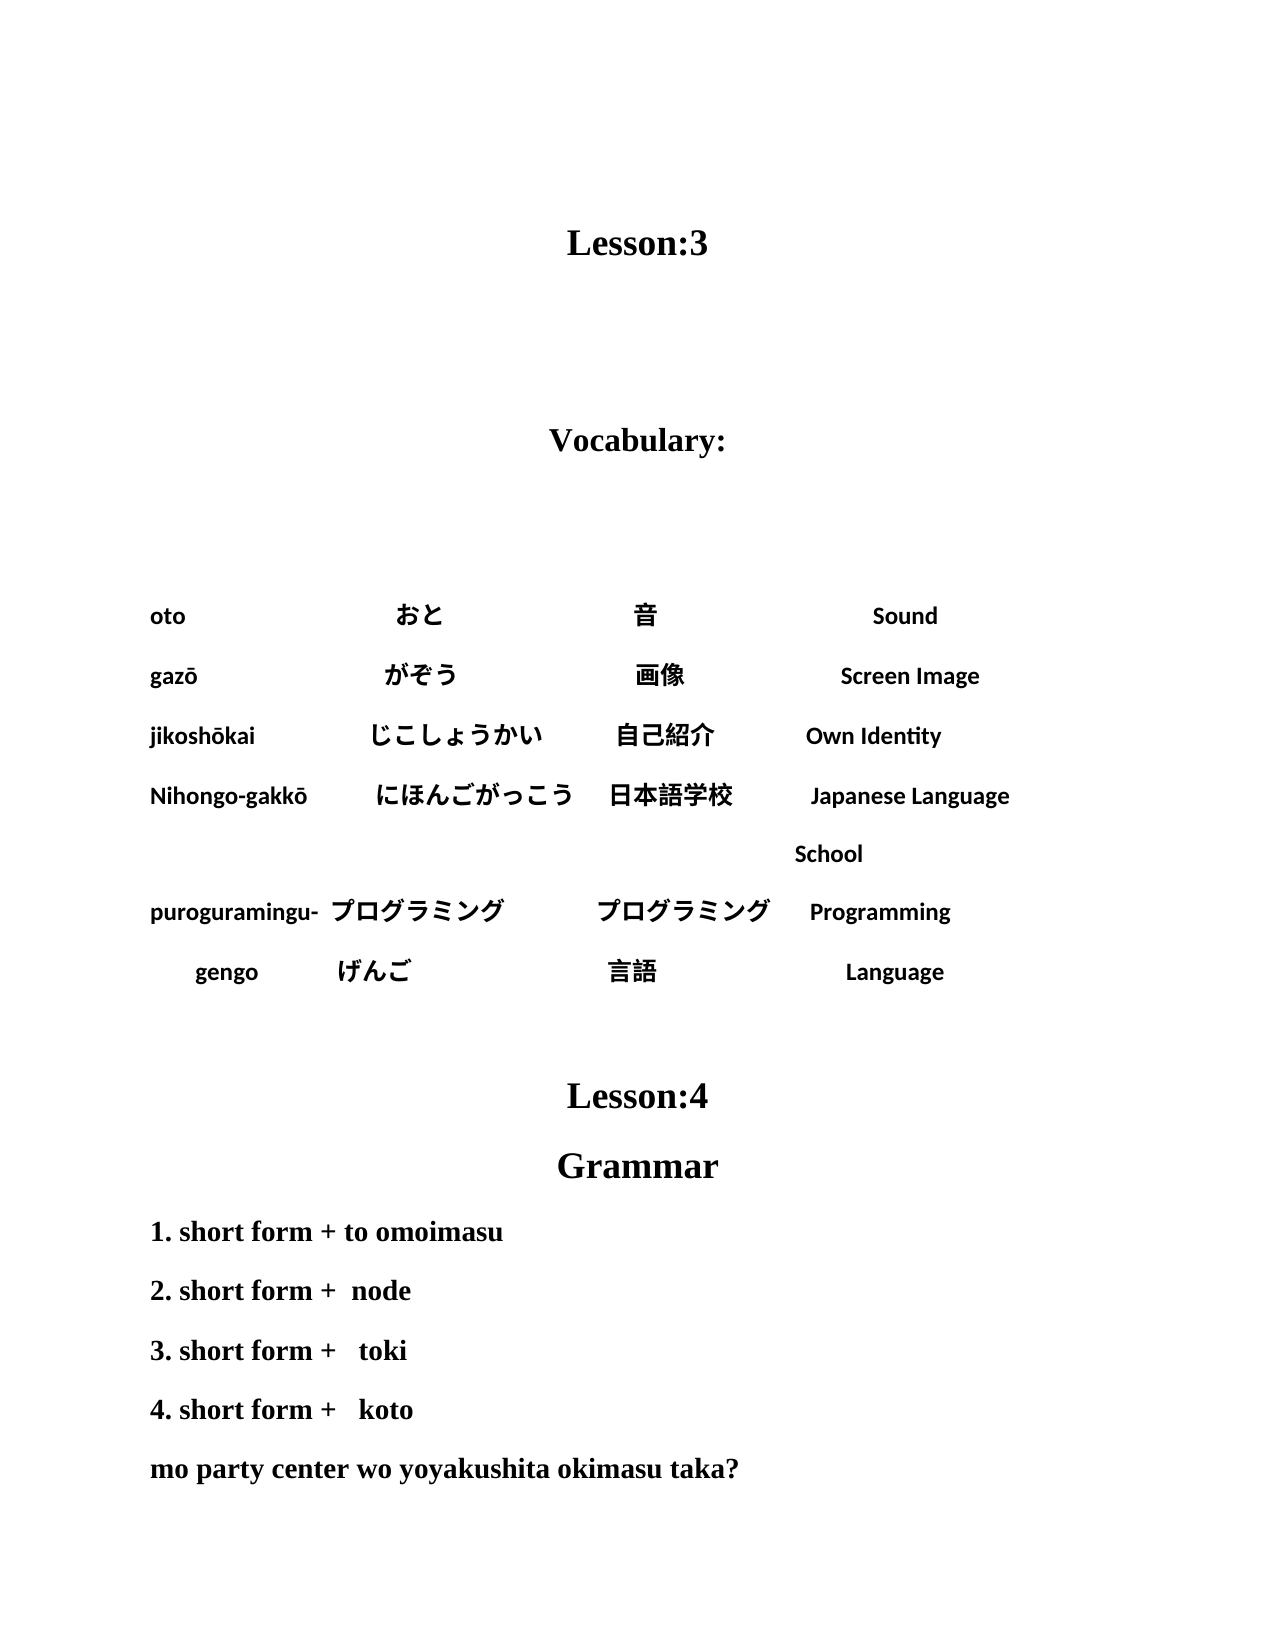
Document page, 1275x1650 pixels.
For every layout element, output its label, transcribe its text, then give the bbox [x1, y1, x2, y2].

text Grammar [150, 1143, 1125, 1187]
text School [150, 838, 1125, 868]
text Lesson:3 [150, 220, 1125, 263]
text mo party center wo yoyakushita okimasu taka? [150, 1451, 1125, 1485]
text Lesson:4 [150, 1073, 1125, 1116]
text jikoshōkai じこしょうかい 自己紹介 Own Identity [150, 718, 1125, 752]
text 2. short form + node [150, 1273, 1125, 1307]
text gengo げんご 言語 Language [150, 954, 1125, 988]
text Nihongo-gakkō にほんごがっこう 日本語学校 Japanese Language [150, 778, 1125, 812]
text 4. short form + koto [150, 1392, 1125, 1426]
text oto おと 音 Sound [150, 598, 1125, 632]
text Vocabulary: [150, 421, 1125, 459]
text 3. short form + toki [150, 1333, 1125, 1366]
text gazō がぞう 画像 Screen Image [150, 658, 1125, 692]
text puroguramingu- プログラミング プログラミング Programming [150, 894, 1125, 928]
text 1. short form + to omoimasu [150, 1214, 1125, 1247]
